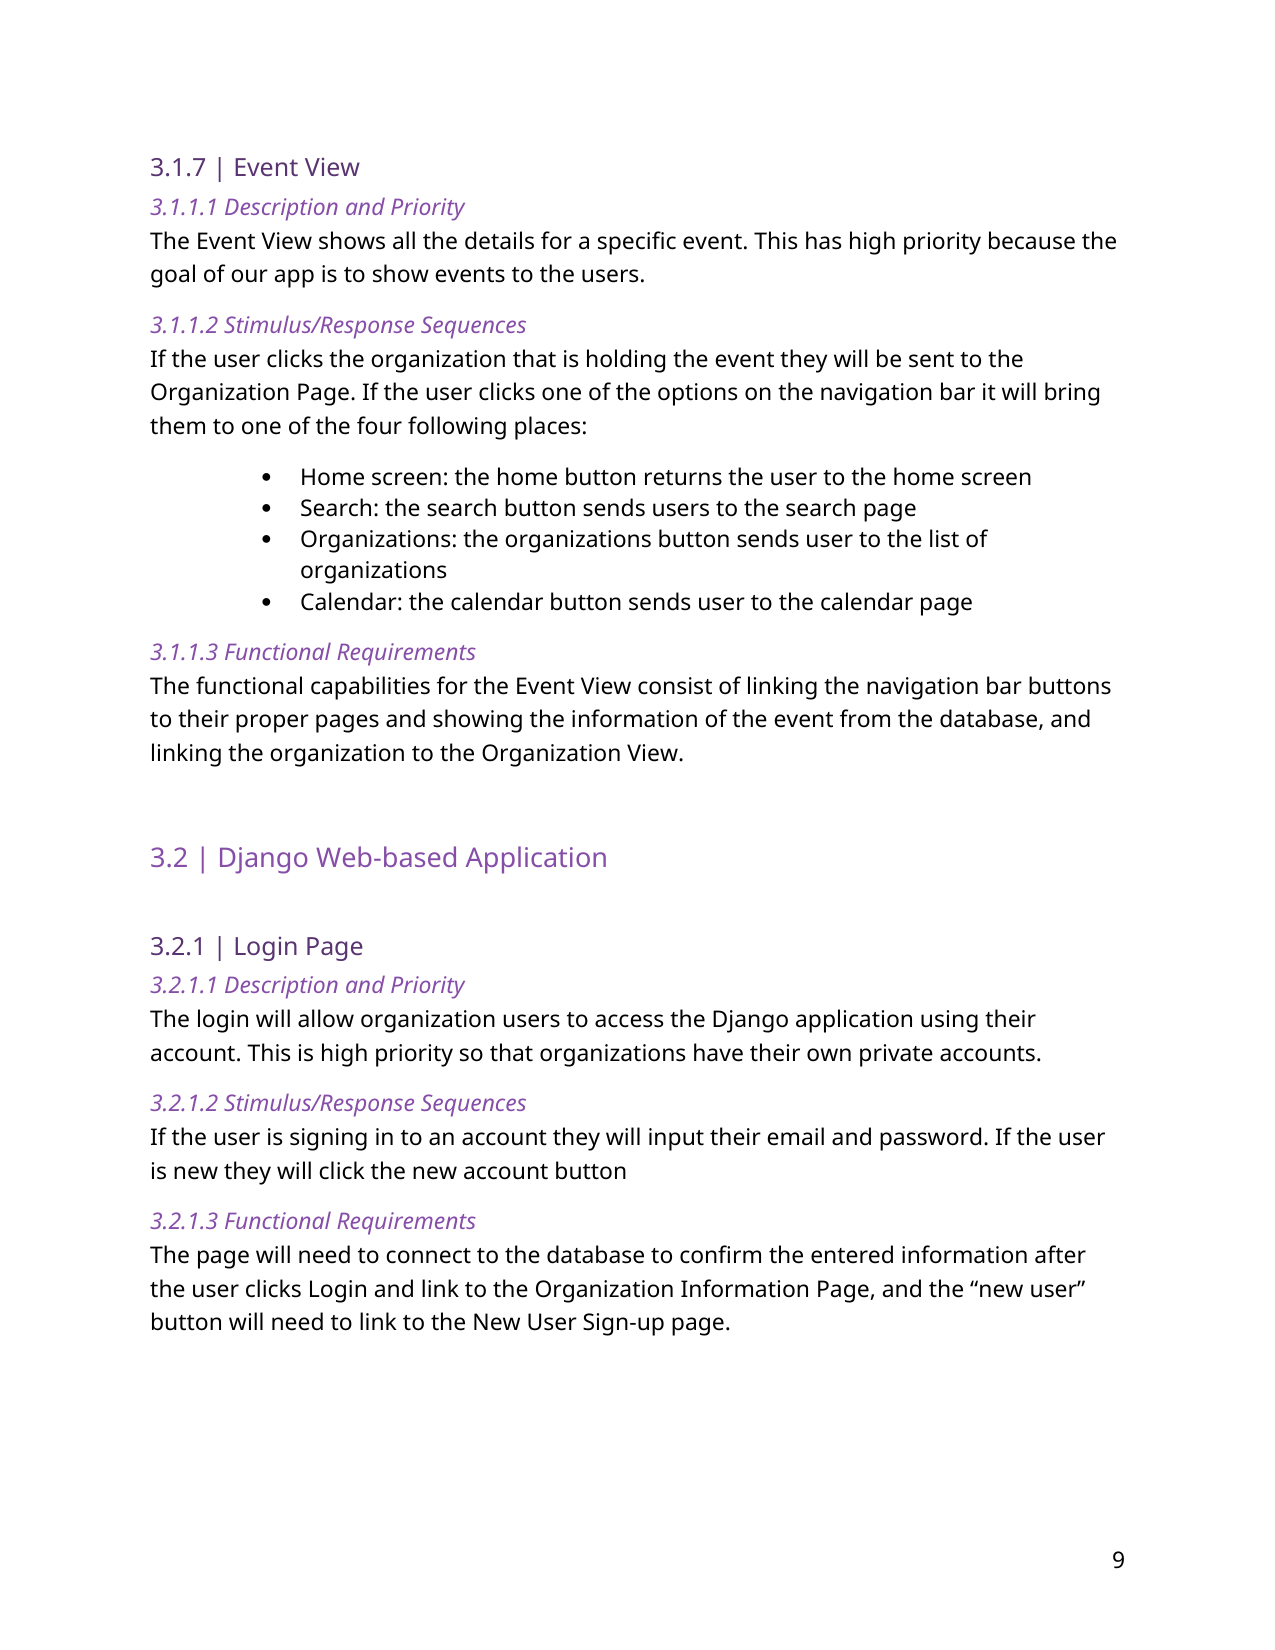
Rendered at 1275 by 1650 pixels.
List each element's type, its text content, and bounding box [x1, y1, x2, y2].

subtitle 3.1.1.3 Functional Requirements [150, 636, 1125, 667]
subtitle 3.2.1.2 Stimulus/Response Sequences [150, 1087, 1125, 1118]
text The Event View shows all the details for a specific event. This has high priority because the goal of our app is to show events to the users. [150, 225, 1125, 290]
subtitle 3.2.1.3 Functional Requirements [150, 1205, 1125, 1236]
subtitle 3.2.1.1 Description and Priority [150, 969, 1125, 1000]
subtitle 3.1.1.1 Description and Priority [150, 191, 1125, 222]
text The login will allow organization users to access the Django application using their account. This is high priority so that organizations have their own private accounts. [150, 1003, 1125, 1068]
subtitle 3.2 | Django Web-based Application [150, 838, 1125, 875]
subtitle 3.1.7 | Event View [150, 150, 1125, 184]
list Calendar: the calendar button sends user to the calendar page [262, 586, 1125, 617]
text If the user is signing in to an account they will input their email and password. If the user is new they will click the new account button [150, 1121, 1125, 1186]
subtitle 3.2.1 | Login Page [150, 928, 1125, 962]
text The functional capabilities for the Event View consist of linking the navigation bar buttons to their proper pages and showing the information of the event from the database, and linking the organization to the Organization View. [150, 670, 1125, 768]
list Organizations: the organizations button sends user to the list of organizations [262, 523, 1125, 586]
text If the user clicks the organization that is holding the event they will be sent to the Organization Page. If the user clicks one of the options on the navigation bar it will bring them to one of the four following places: [150, 343, 1125, 441]
list Search: the search button sends users to the search page [262, 492, 1125, 523]
subtitle 3.1.1.2 Stimulus/Response Sequences [150, 309, 1125, 340]
list Home screen: the home button returns the user to the home screen [262, 461, 1125, 492]
